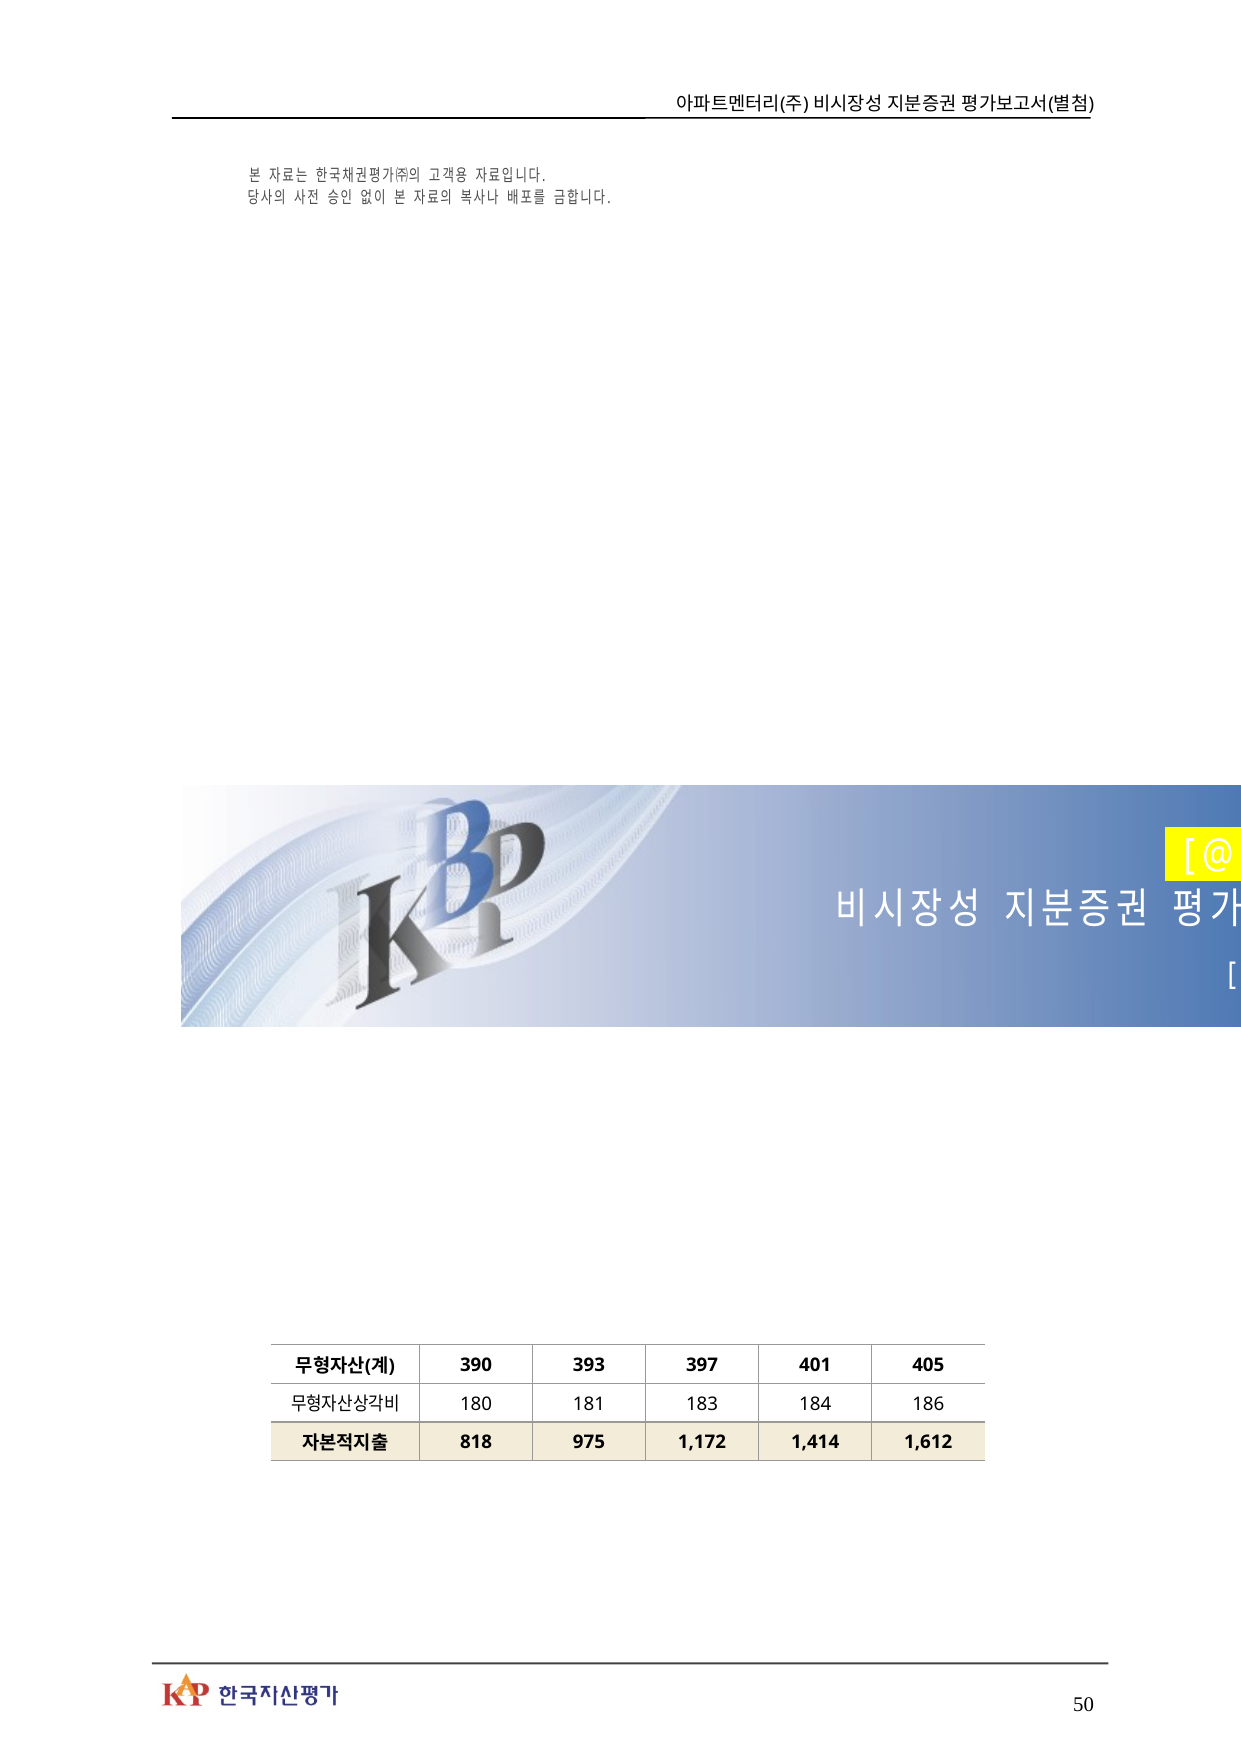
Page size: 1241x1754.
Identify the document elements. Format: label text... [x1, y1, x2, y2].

table_cell 181 [533, 1384, 645, 1421]
table_cell 401 [759, 1345, 871, 1383]
table_cell 393 [533, 1345, 645, 1383]
table_cell 184 [759, 1384, 871, 1421]
table_cell 818 [420, 1423, 532, 1460]
table_cell 183 [646, 1384, 758, 1421]
picture [155, 1669, 345, 1714]
table_cell 자본적지출 [271, 1423, 419, 1460]
table_cell 180 [420, 1384, 532, 1421]
table_cell 397 [646, 1345, 758, 1383]
table_cell 186 [872, 1384, 985, 1421]
table_cell 무형자산(계) [271, 1345, 419, 1383]
table_cell 1,414 [759, 1423, 871, 1460]
table_cell 1,172 [646, 1423, 758, 1460]
table_cell 무형자산상각비 [271, 1384, 419, 1421]
table_cell 390 [420, 1345, 532, 1383]
table_cell 1,612 [872, 1423, 985, 1460]
table_cell 405 [872, 1345, 985, 1383]
table_cell 975 [533, 1423, 645, 1460]
